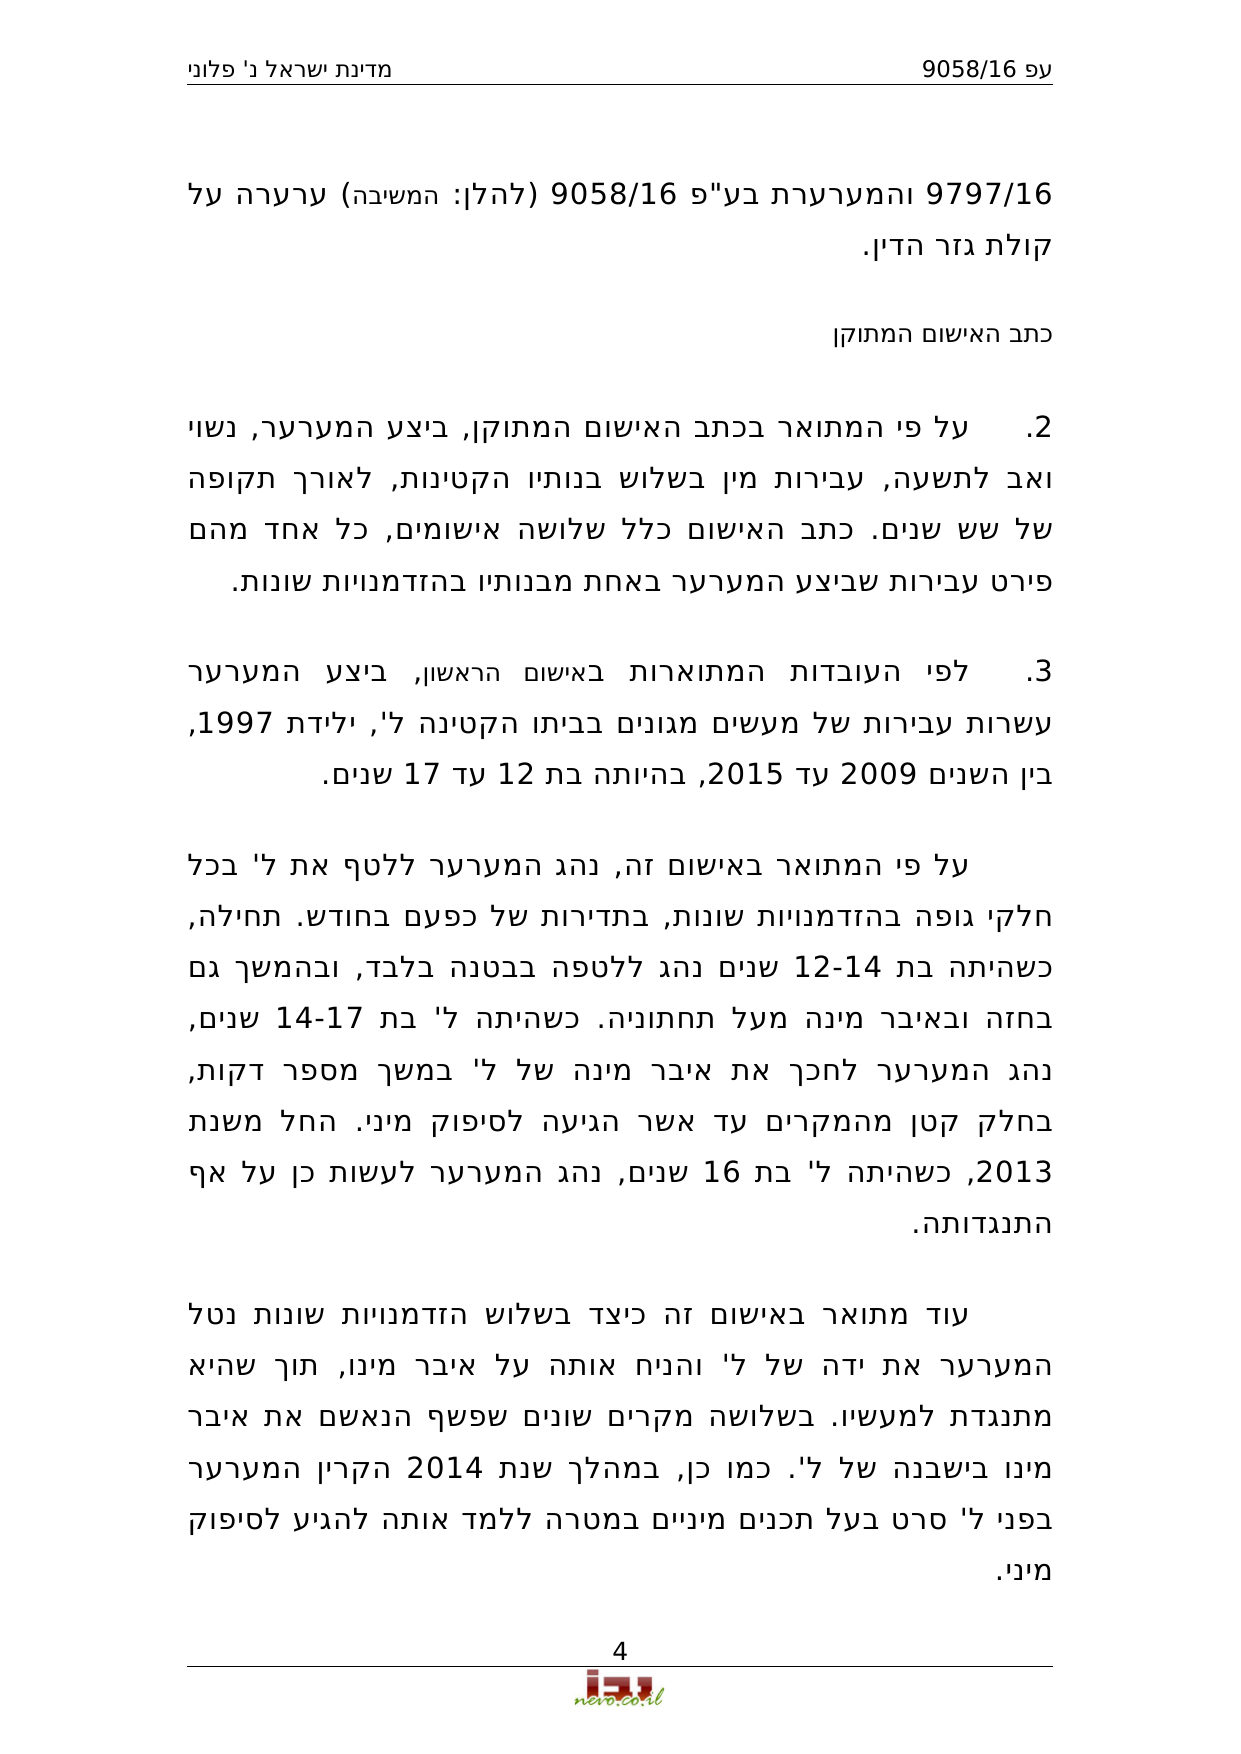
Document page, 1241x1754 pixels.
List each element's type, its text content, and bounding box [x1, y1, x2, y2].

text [187, 177, 1053, 263]
text 2. על פי המתואר בכתב האישום המתוקן, ביצע המערער, נשוי ואב לתשעה, עבירות מין בשלוש בנותיו הקטינות, לאורך תקופה של שש שנים. כתב האישום כלל שלושה אישומים, כל אחד מהם פירט עבירות שביצע המערער באחת מבנותיו בהזדמנויות שונות. [187, 410, 1053, 598]
picture [574, 1669, 666, 1707]
text 3. לפי העובדות המתוארות באישום הראשון, ביצע המערער עשרות עבירות של מעשים מגונים בביתו הקטינה ל', ילידת 1997, בין השנים 2009 עד 2015, בהיותה בת 12 עד 17 שנים. [187, 654, 1053, 791]
text כתב האישום המתוקן [187, 319, 1053, 348]
text עוד מתואר באישום זה כיצד בשלוש הזדמנויות שונות נטל המערער את ידה של ל' והניח אותה על איבר מינו, תוך שהיא מתנגדת למעשיו. בשלושה מקרים שונים שפשף הנאשם את איבר מינו בישבנה של ל'. כמו כן, במהלך שנת 2014 הקרין המערער בפני ל' סרט בעל תכנים מיניים במטרה ללמד אותה להגיע לסיפוק מיני. [187, 1297, 1053, 1587]
text על פי המתואר באישום זה, נהג המערער ללטף את ל' בכל חלקי גופה בהזדמנויות שונות, בתדירות של כפעם בחודש. תחילה, כשהיתה בת 12-14 שנים נהג ללטפה בבטנה בלבד, ובהמשך גם בחזה ובאיבר מינה מעל תחתוניה. כשהיתה ל' בת 14-17 שנים, נהג המערער לחכך את איבר מינה של ל' במשך מספר דקות, בחלק קטן מהמקרים עד אשר הגיעה לסיפוק מיני. החל משנת 2013, כשהיתה ל' בת 16 שנים, נהג המערער לעשות כן על אף התנגדותה. [187, 848, 1053, 1241]
